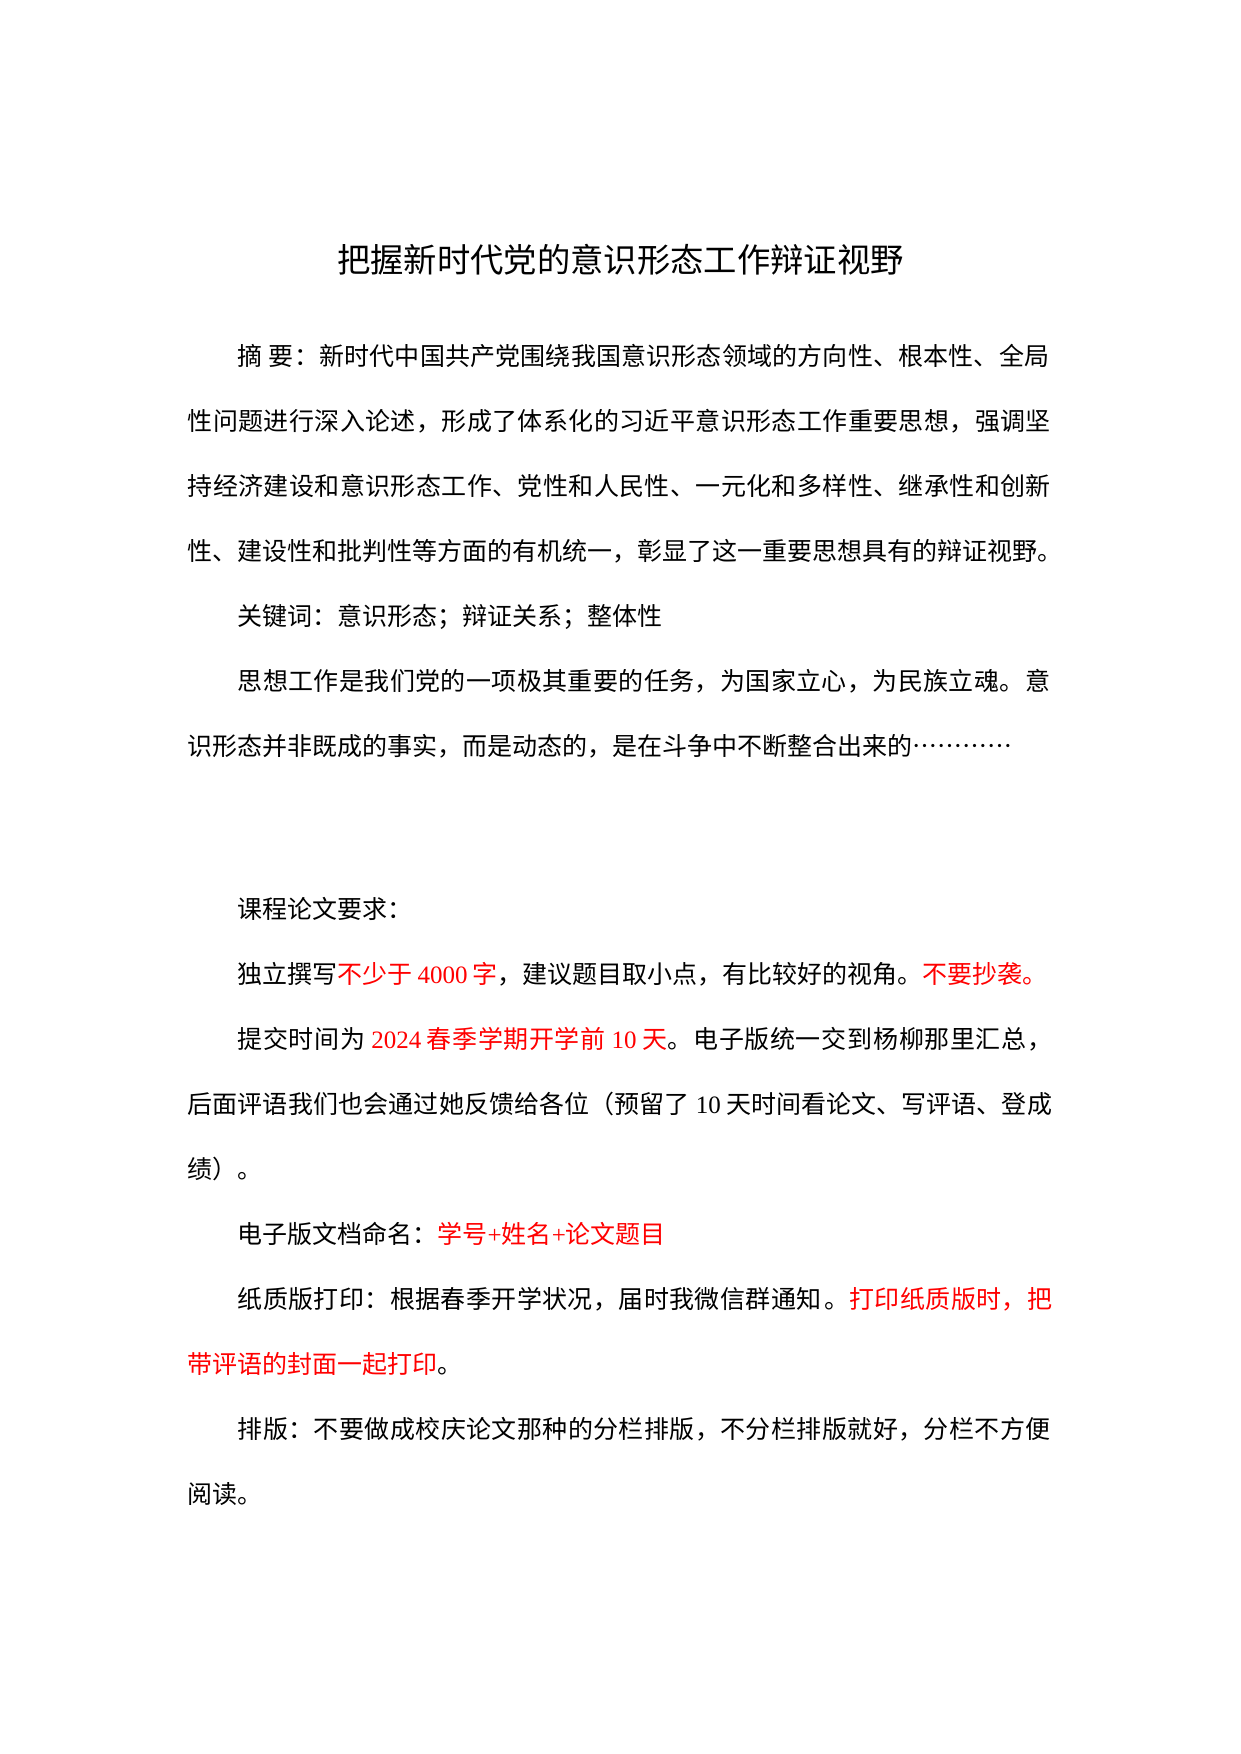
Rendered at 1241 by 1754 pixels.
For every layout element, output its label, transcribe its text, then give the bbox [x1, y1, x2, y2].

text 独立撰写不少于4000字，建议题目取小点，有比较好的视角。不要抄袭。 [187, 940, 1053, 1005]
text 提交时间为2024春季学期开学前10天。电子版统一交到杨柳那里汇总，后面评语我们也会通过她反馈给各位（预留了10天时间看论文、写评语、登成绩）。 [187, 1005, 1053, 1200]
text 关键词：意识形态；辩证关系；整体性 [187, 582, 1053, 647]
text 排版：不要做成校庆论文那种的分栏排版，不分栏排版就好，分栏不方便阅读。 [187, 1395, 1053, 1525]
text 摘 要：新时代中国共产党围绕我国意识形态领域的方向性、根本性、全局性问题进行深入论述，形成了体系化的习近平意识形态工作重要思想，强调坚持经济建设和意识形态工作、党性和人民性、一元化和多样性、继承性和创新性、建设性和批判性等方面的有机统一，彰显了这一重要思想具有的辩证视野。 [187, 322, 1053, 582]
text 课程论文要求： [187, 875, 1053, 940]
text 纸质版打印：根据春季开学状况，届时我微信群通知。打印纸质版时，把带评语的封面一起打印。 [187, 1265, 1053, 1395]
text 电子版文档命名：学号+姓名+论文题目 [187, 1200, 1053, 1265]
text 把握新时代党的意识形态工作辩证视野 [187, 225, 1053, 290]
text 思想工作是我们党的一项极其重要的任务，为国家立心，为民族立魂。意识形态并非既成的事实，而是动态的，是在斗争中不断整合出来的………… [187, 647, 1053, 777]
